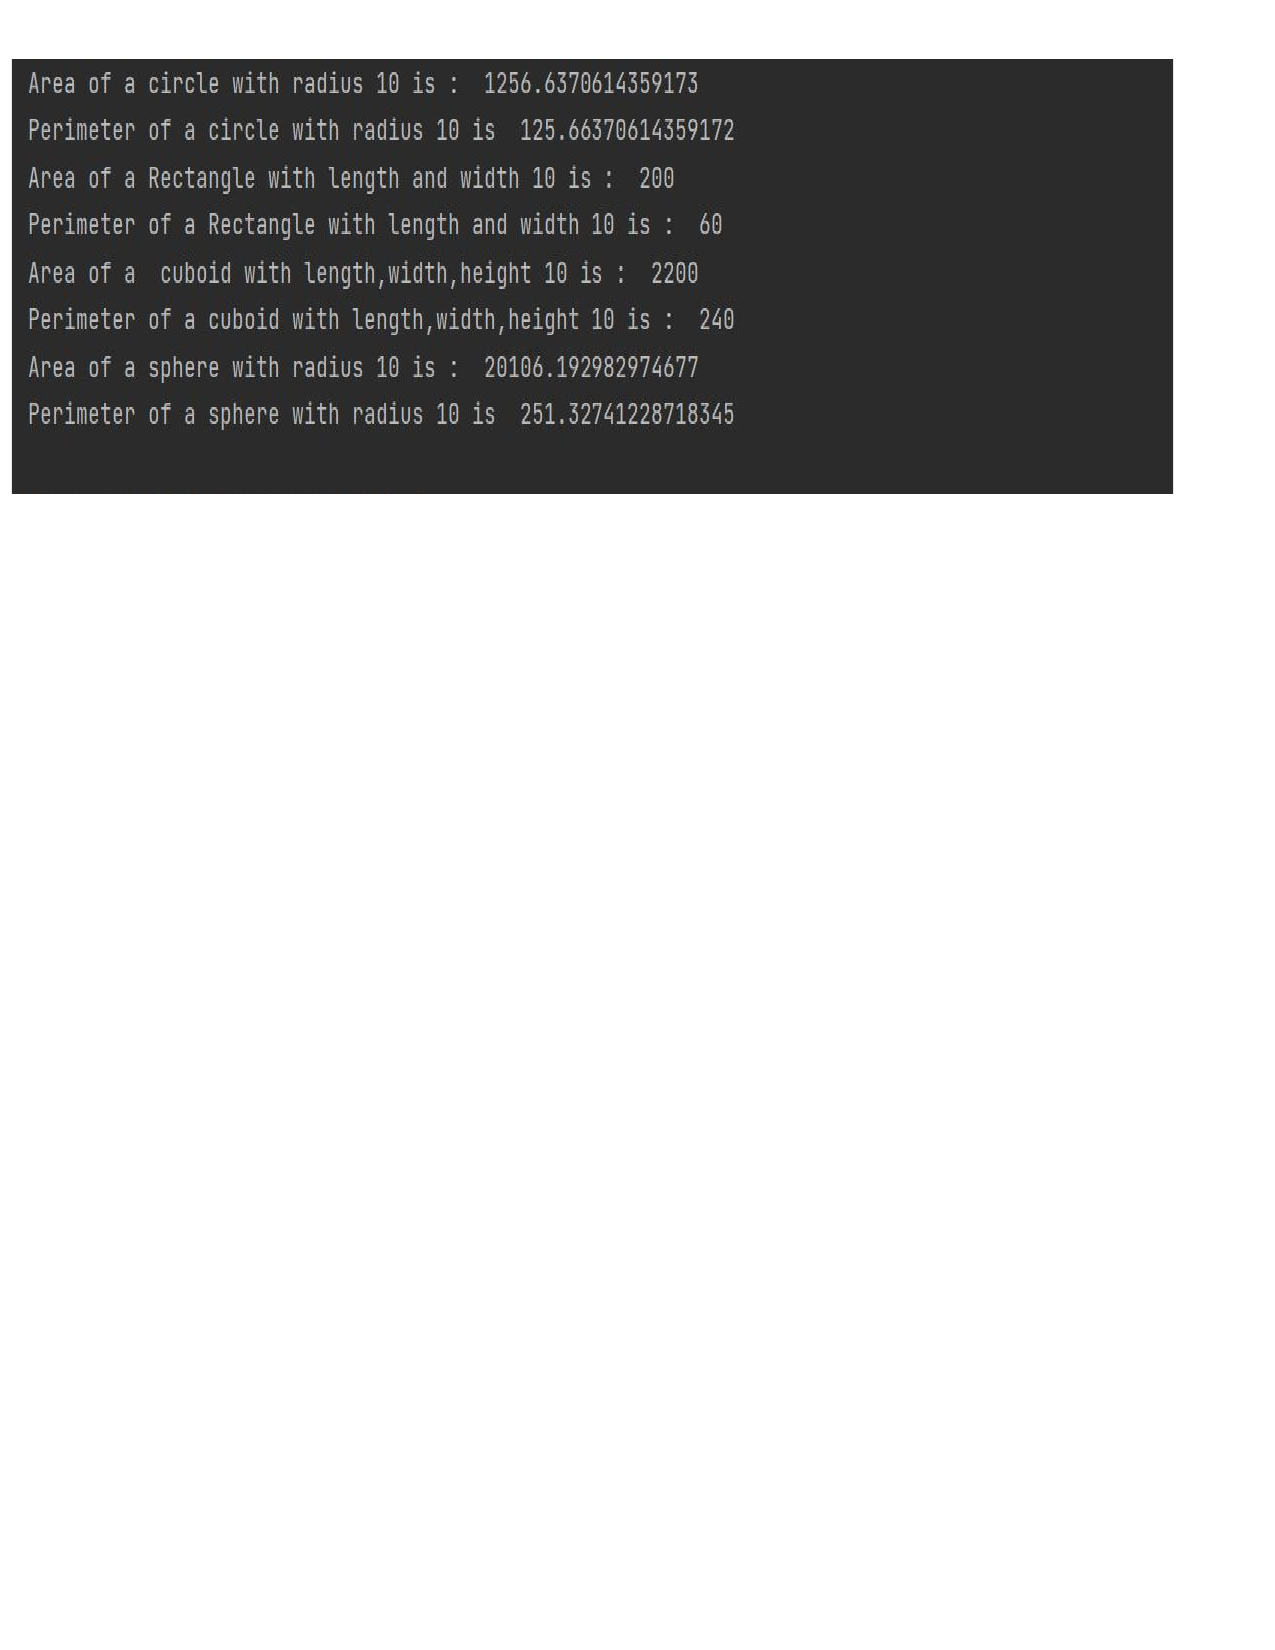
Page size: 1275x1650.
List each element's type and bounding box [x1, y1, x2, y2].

picture [11, 59, 1174, 494]
